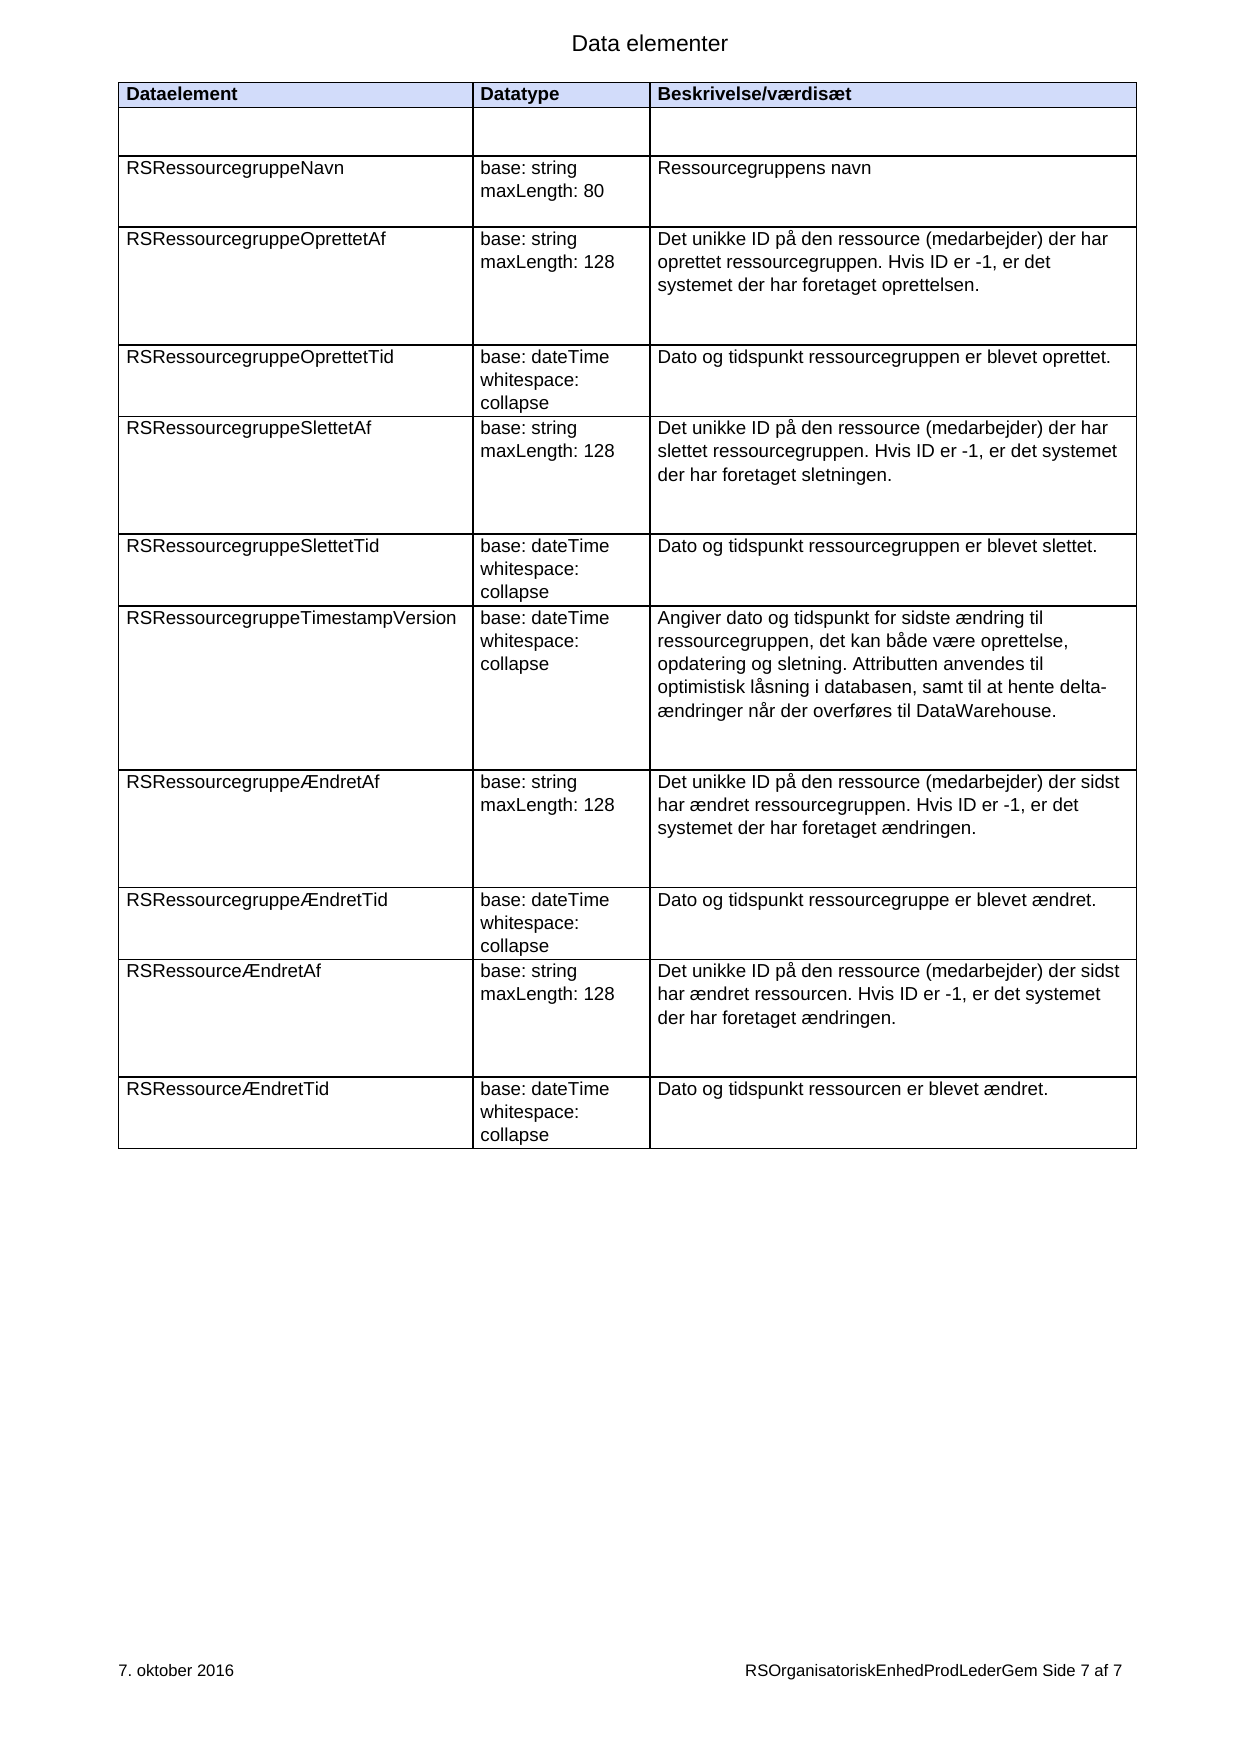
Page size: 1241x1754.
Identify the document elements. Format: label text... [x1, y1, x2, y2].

table_cell RSRessourcegruppeSlettetTid [119, 535, 472, 605]
table_cell base: dateTime whitespace: collapse [474, 888, 649, 958]
table_cell Det unikke ID på den ressource (medarbejder) der har slettet ressourcegruppen. Hvis ID er -1, er det systemet der har foretaget sletningen. [651, 417, 1136, 533]
table_cell base: string maxLength: 128 [474, 960, 649, 1076]
table_cell Det unikke ID på den ressource (medarbejder) der sidst har ændret ressourcen. Hvis ID er -1, er det systemet der har foretaget ændringen. [651, 960, 1136, 1076]
table_cell Det unikke ID på den ressource (medarbejder) der har oprettet ressourcegruppen. Hvis ID er -1, er det systemet der har foretaget oprettelsen. [651, 228, 1136, 344]
table_cell Dato og tidspunkt ressourcegruppen er blevet slettet. [651, 535, 1136, 605]
table_cell Angiver dato og tidspunkt for sidste ændring til ressourcegruppen, det kan både være oprettelse, opdatering og sletning. Attributten anvendes til optimistisk låsning i databasen, samt til at hente delta-ændringer når der overføres til DataWarehouse. [651, 607, 1136, 769]
table_cell RSRessourcegruppeSlettetAf [119, 417, 472, 533]
table_header Beskrivelse/værdisæt [651, 83, 1136, 107]
table_cell base: string maxLength: 128 [474, 771, 649, 887]
table_cell base: string maxLength: 128 [474, 417, 649, 533]
table_cell RSRessourcegruppeOprettetTid [119, 346, 472, 416]
table_cell RSRessourcegruppeTimestampVersion [119, 607, 472, 769]
table_cell Dato og tidspunkt ressourcen er blevet ændret. [651, 1078, 1136, 1148]
table_cell Det unikke ID på den ressource (medarbejder) der sidst har ændret ressourcegruppen. Hvis ID er -1, er det systemet der har foretaget ændringen. [651, 771, 1136, 887]
table_cell base: dateTime whitespace: collapse [474, 535, 649, 605]
table_cell Ressourcegruppens navn [651, 157, 1136, 226]
table_cell RSRessourcegruppeOprettetAf [119, 228, 472, 344]
table_cell base: string maxLength: 80 [474, 157, 649, 226]
table_cell base: dateTime whitespace: collapse [474, 607, 649, 769]
table_cell base: dateTime whitespace: collapse [474, 1078, 649, 1148]
table_cell Dato og tidspunkt ressourcegruppe er blevet ændret. [651, 888, 1136, 958]
table_header Datatype [474, 83, 649, 107]
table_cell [474, 108, 649, 155]
table_cell base: dateTime whitespace: collapse [474, 346, 649, 416]
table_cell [119, 108, 472, 155]
table_cell base: string maxLength: 128 [474, 228, 649, 344]
table_cell RSRessourcegruppeÆndretTid [119, 888, 472, 958]
table_cell RSRessourcegruppeÆndretAf [119, 771, 472, 887]
table_cell RSRessourcegruppeNavn [119, 157, 472, 226]
table_header Dataelement [119, 83, 472, 107]
table_cell Dato og tidspunkt ressourcegruppen er blevet oprettet. [651, 346, 1136, 416]
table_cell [651, 108, 1136, 155]
table_cell RSRessourceÆndretTid [119, 1078, 472, 1148]
table_cell RSRessourceÆndretAf [119, 960, 472, 1076]
